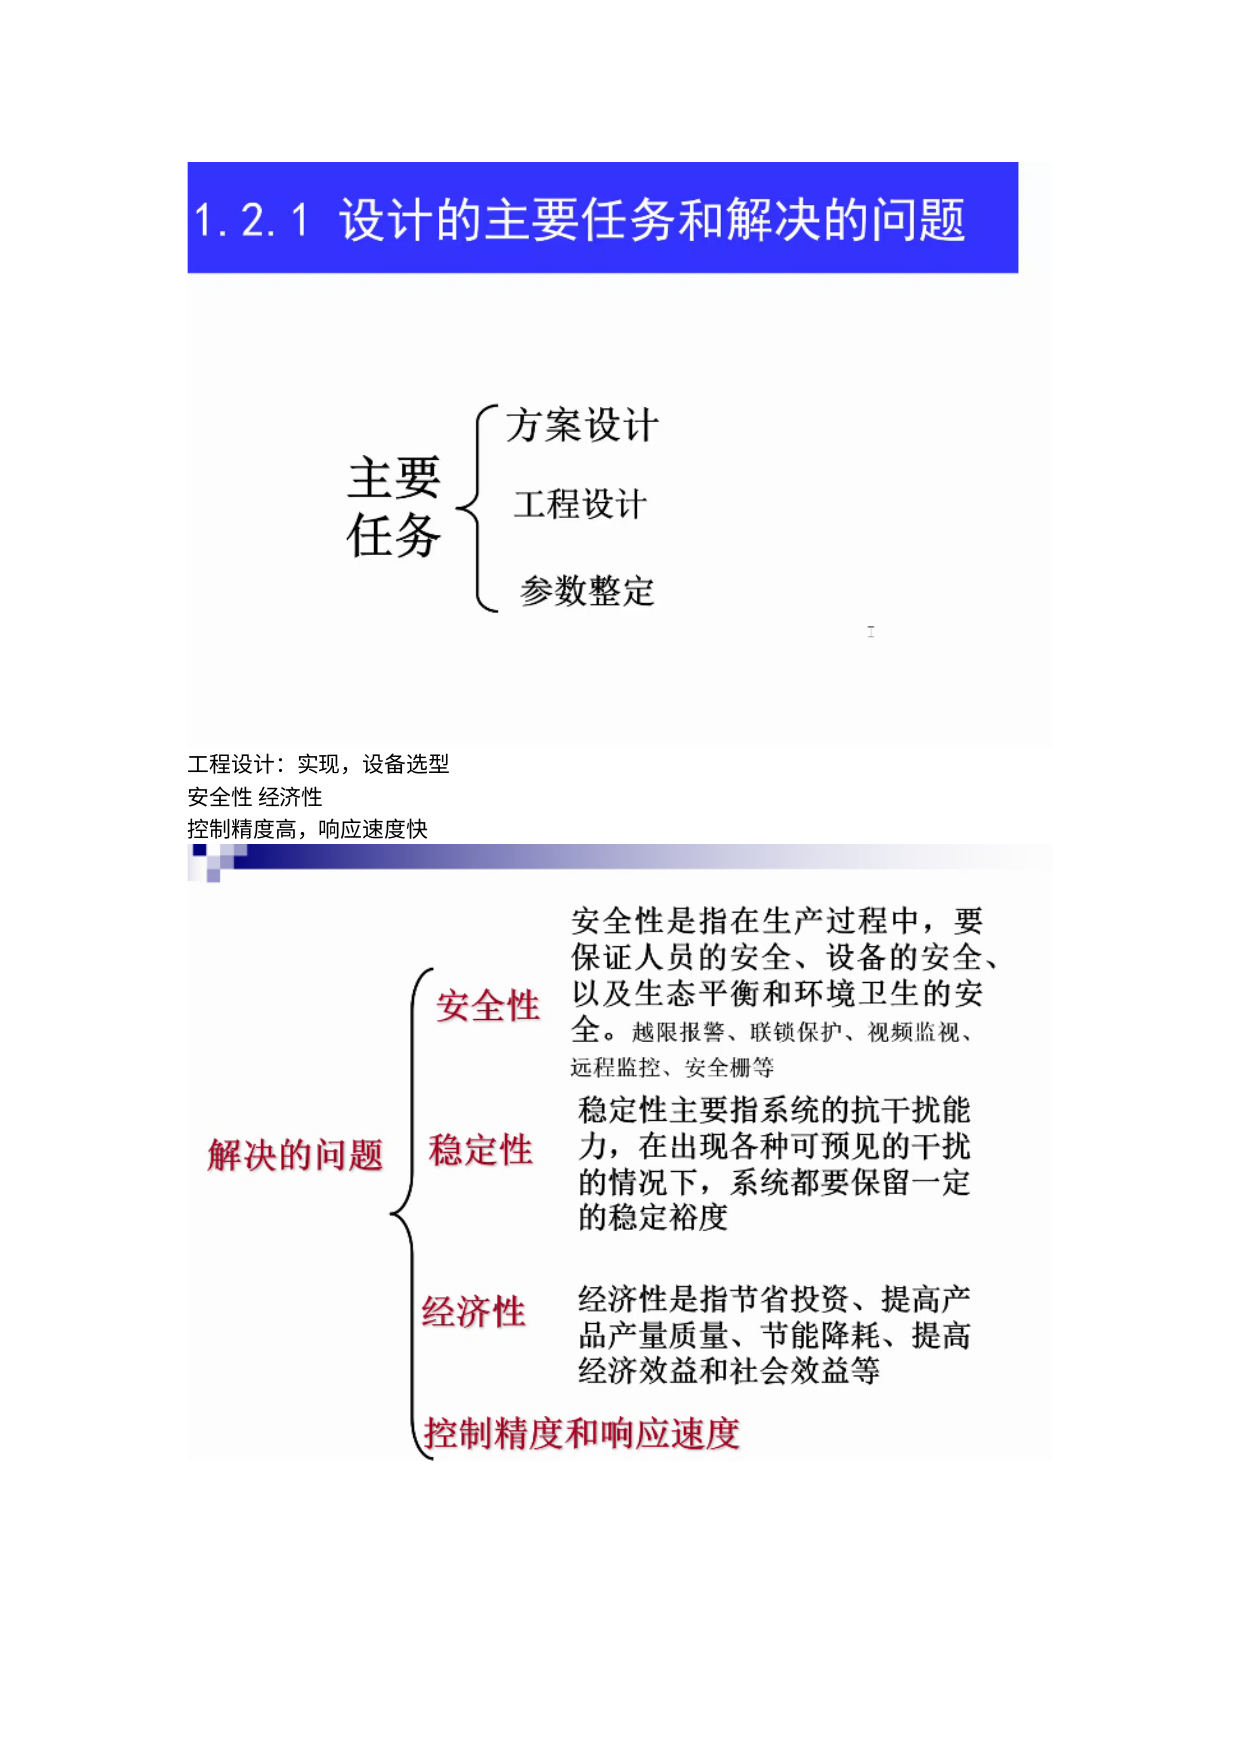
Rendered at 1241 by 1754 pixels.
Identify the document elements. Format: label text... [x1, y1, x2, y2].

text 控制精度高，响应速度快 [187, 812, 1053, 844]
text 安全性 经济性 [187, 779, 1053, 812]
text 工程设计：实现，设备选型 [187, 747, 1053, 779]
picture [187, 844, 1053, 1461]
picture [187, 162, 1053, 747]
